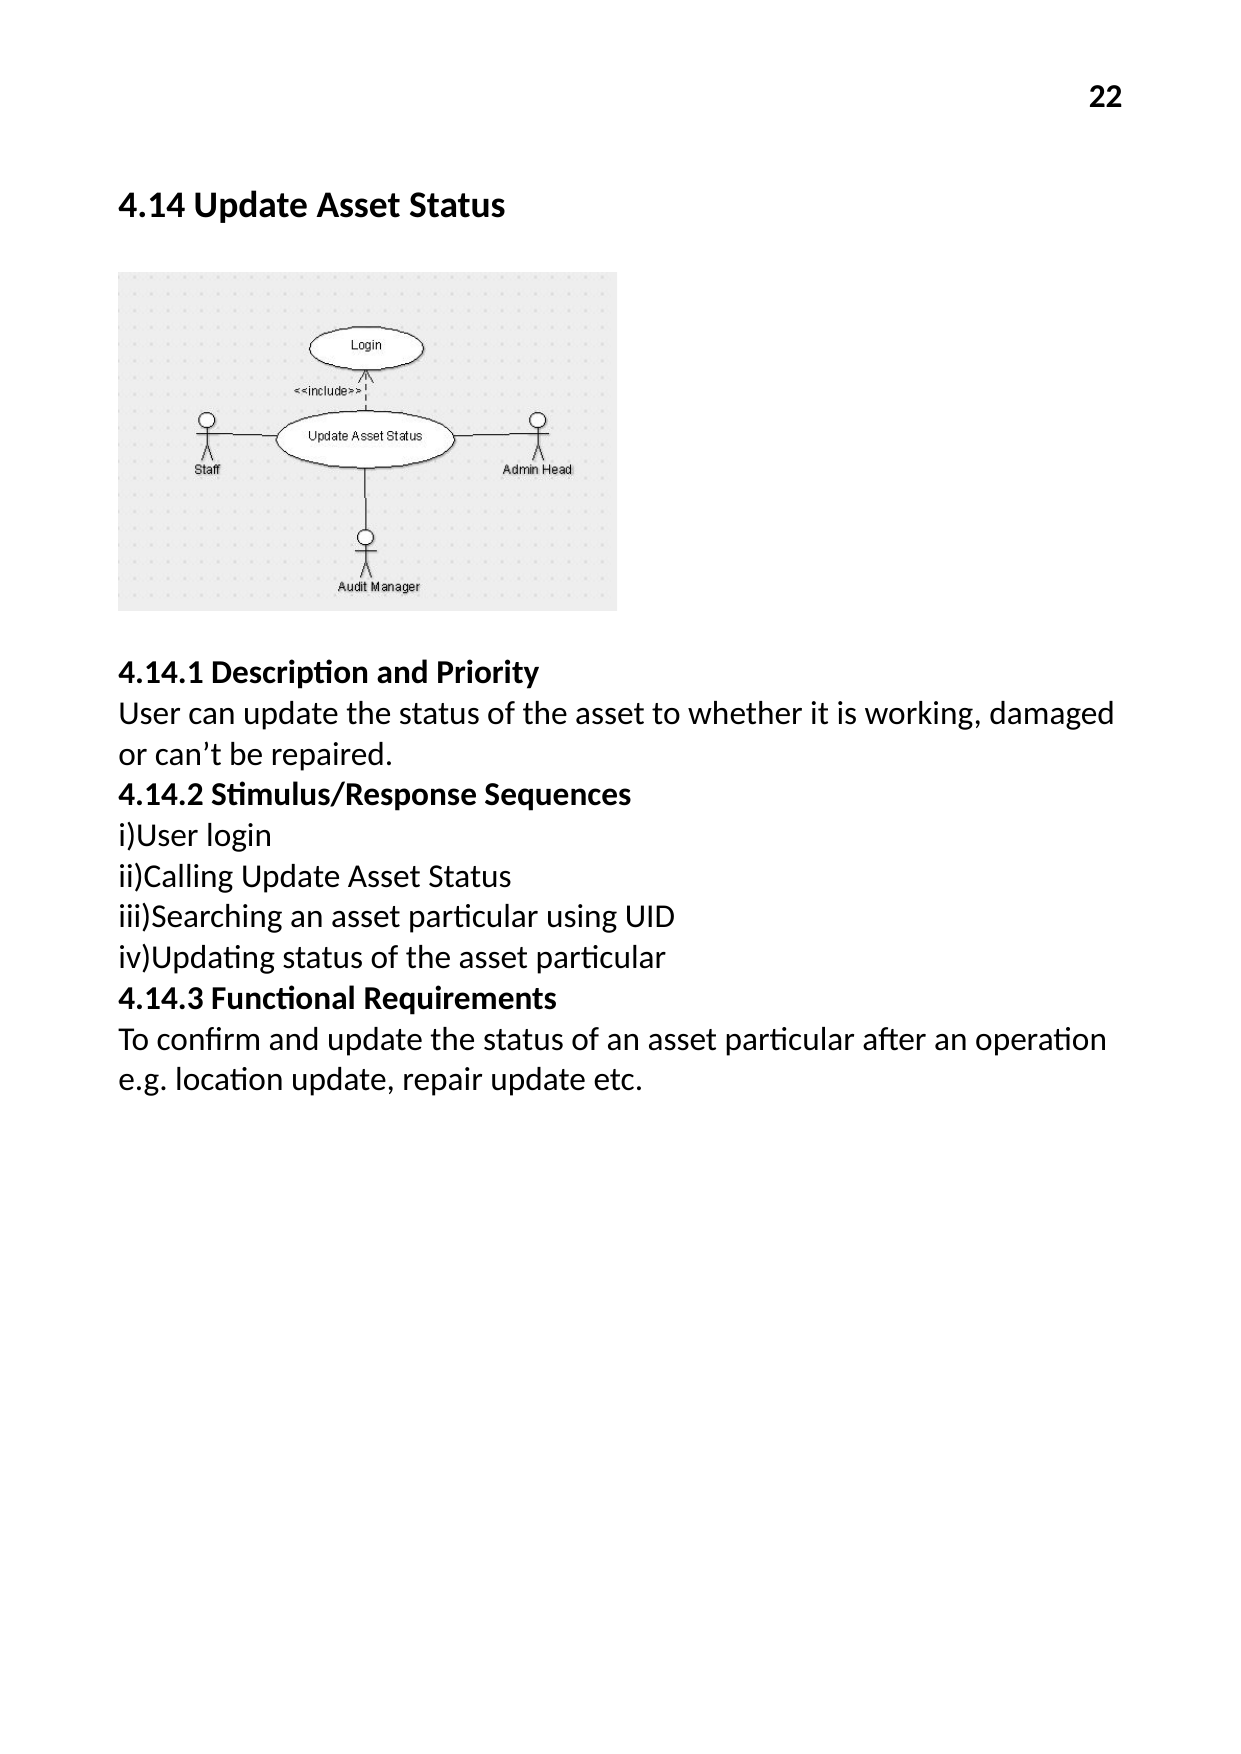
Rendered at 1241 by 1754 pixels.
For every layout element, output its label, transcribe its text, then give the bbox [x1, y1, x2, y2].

text iii)Searching an asset particular using UID [118, 895, 1122, 936]
text 4.14.1 Description and Priority [118, 651, 1122, 692]
text i)User login [118, 814, 1122, 855]
text ii)Calling Update Asset Status [118, 855, 1122, 895]
text iv)Updating status of the asset particular [118, 936, 1122, 977]
text To confirm and update the status of an asset particular after an operation e.g. location update, repair update etc. [118, 1018, 1122, 1099]
text 4.14.2 Stimulus/Response Sequences [118, 773, 1122, 814]
text 4.14 Update Asset Status [118, 181, 1122, 227]
picture [118, 272, 618, 611]
text User can update the status of the asset to whether it is working, damaged or can’t be repaired. [118, 692, 1122, 773]
text 4.14.3 Functional Requirements [118, 977, 1122, 1018]
